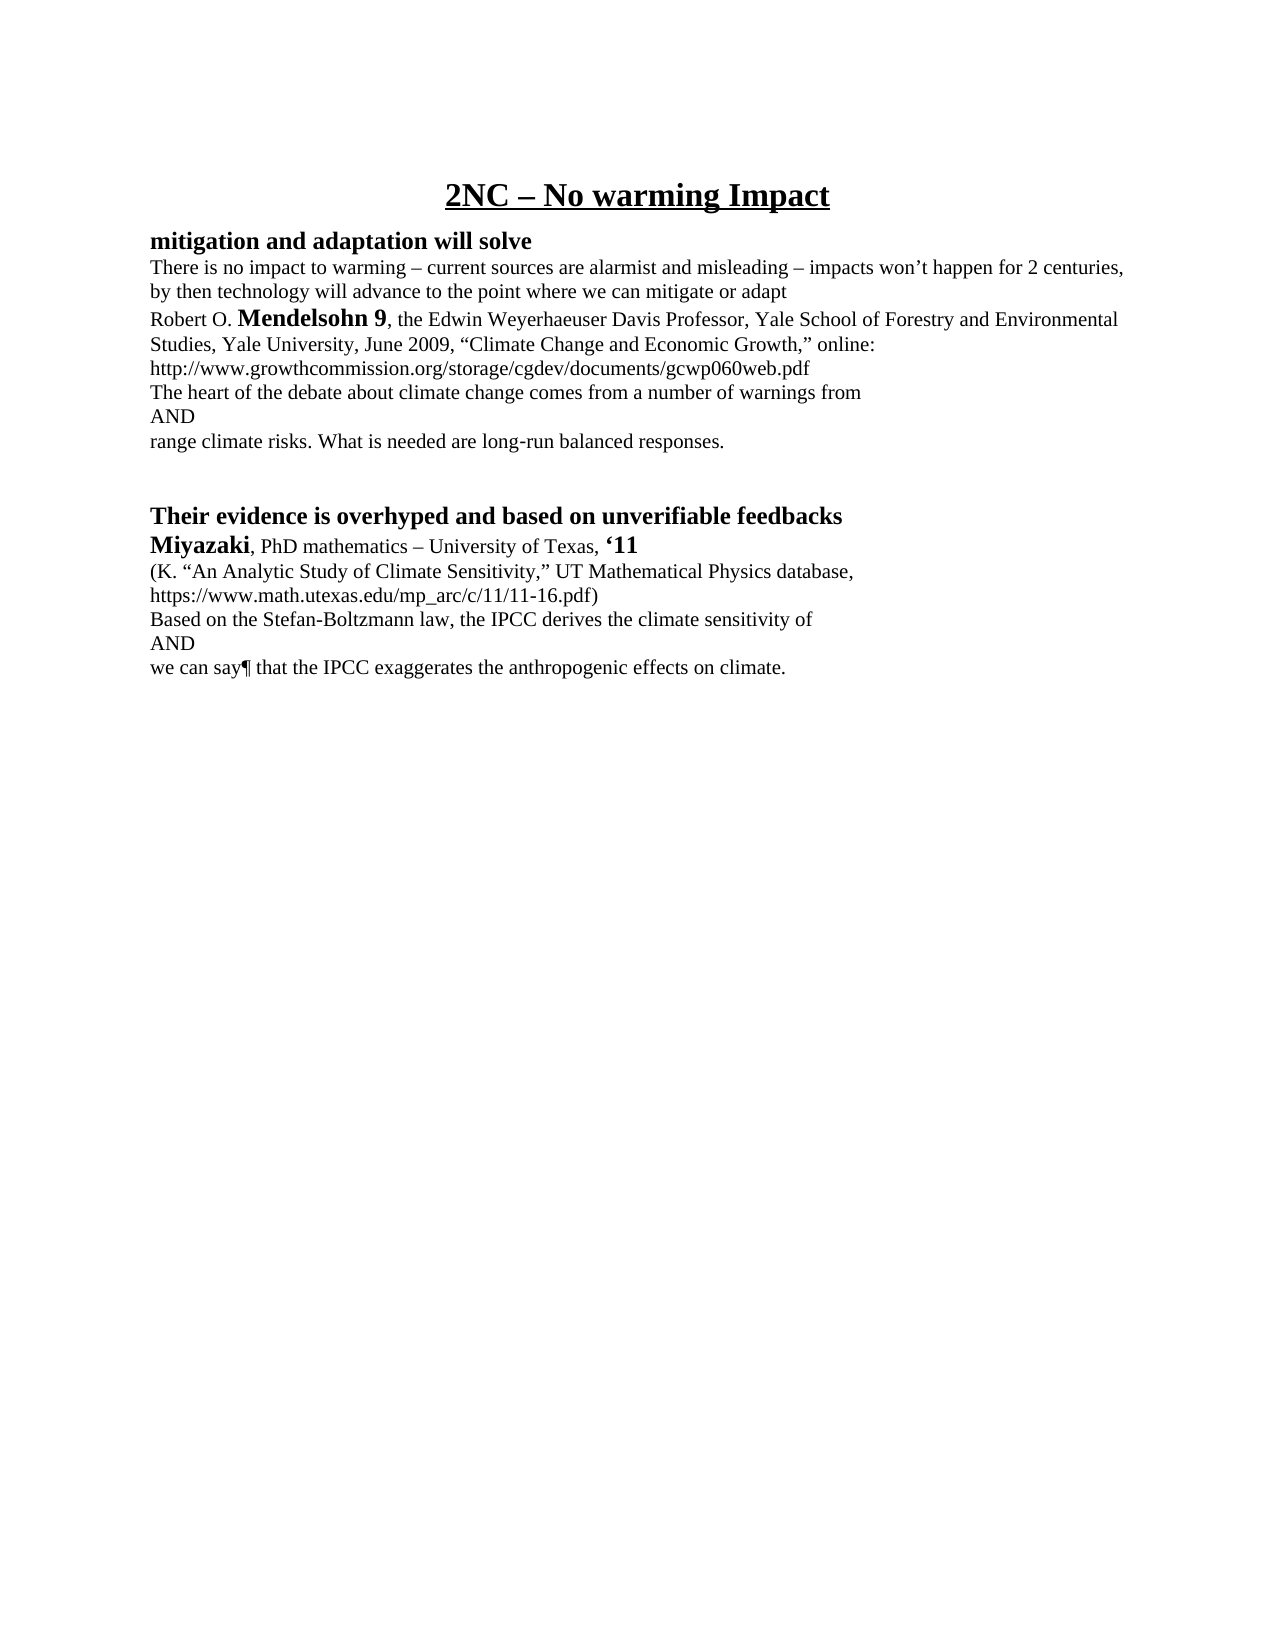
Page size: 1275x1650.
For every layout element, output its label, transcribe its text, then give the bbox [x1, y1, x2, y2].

text we can say¶ that the IPCC exaggerates the anthropogenic effects on climate. [150, 655, 1125, 679]
text range climate risks. What is needed are long‐run balanced responses. [150, 428, 1125, 453]
subtitle 2NC – No warming Impact [150, 175, 1125, 213]
text AND [150, 404, 1125, 428]
text Their evidence is overhyped and based on unverifiable feedbacks [150, 501, 1125, 530]
text mitigation and adaptation will solve [150, 226, 1125, 254]
text The heart of the debate about climate change comes from a number of warnings from [150, 379, 1125, 404]
text AND [150, 631, 1125, 655]
text Based on the Stefan-Boltzmann law, the IPCC derives the climate sensitivity of [150, 607, 1125, 631]
text Robert O. Mendelsohn 9, the Edwin Weyerhaeuser Davis Professor, Yale School of Forestry and Environmental Studies, Yale University, June 2009, “Climate Change and Economic Growth,” online: http://www.growthcommission.org/storage/cgdev/documents/gcwp060web.pdf [150, 303, 1125, 379]
text Miyazaki, PhD mathematics – University of Texas, ‘11 [150, 530, 1125, 558]
text (K. “An Analytic Study of Climate Sensitivity,” UT Mathematical Physics database, https://www.math.utexas.edu/mp_arc/c/11/11-16.pdf) [150, 558, 1125, 607]
text There is no impact to warming – current sources are alarmist and misleading – impacts won’t happen for 2 centuries, by then technology will advance to the point where we can mitigate or adapt [150, 254, 1125, 303]
